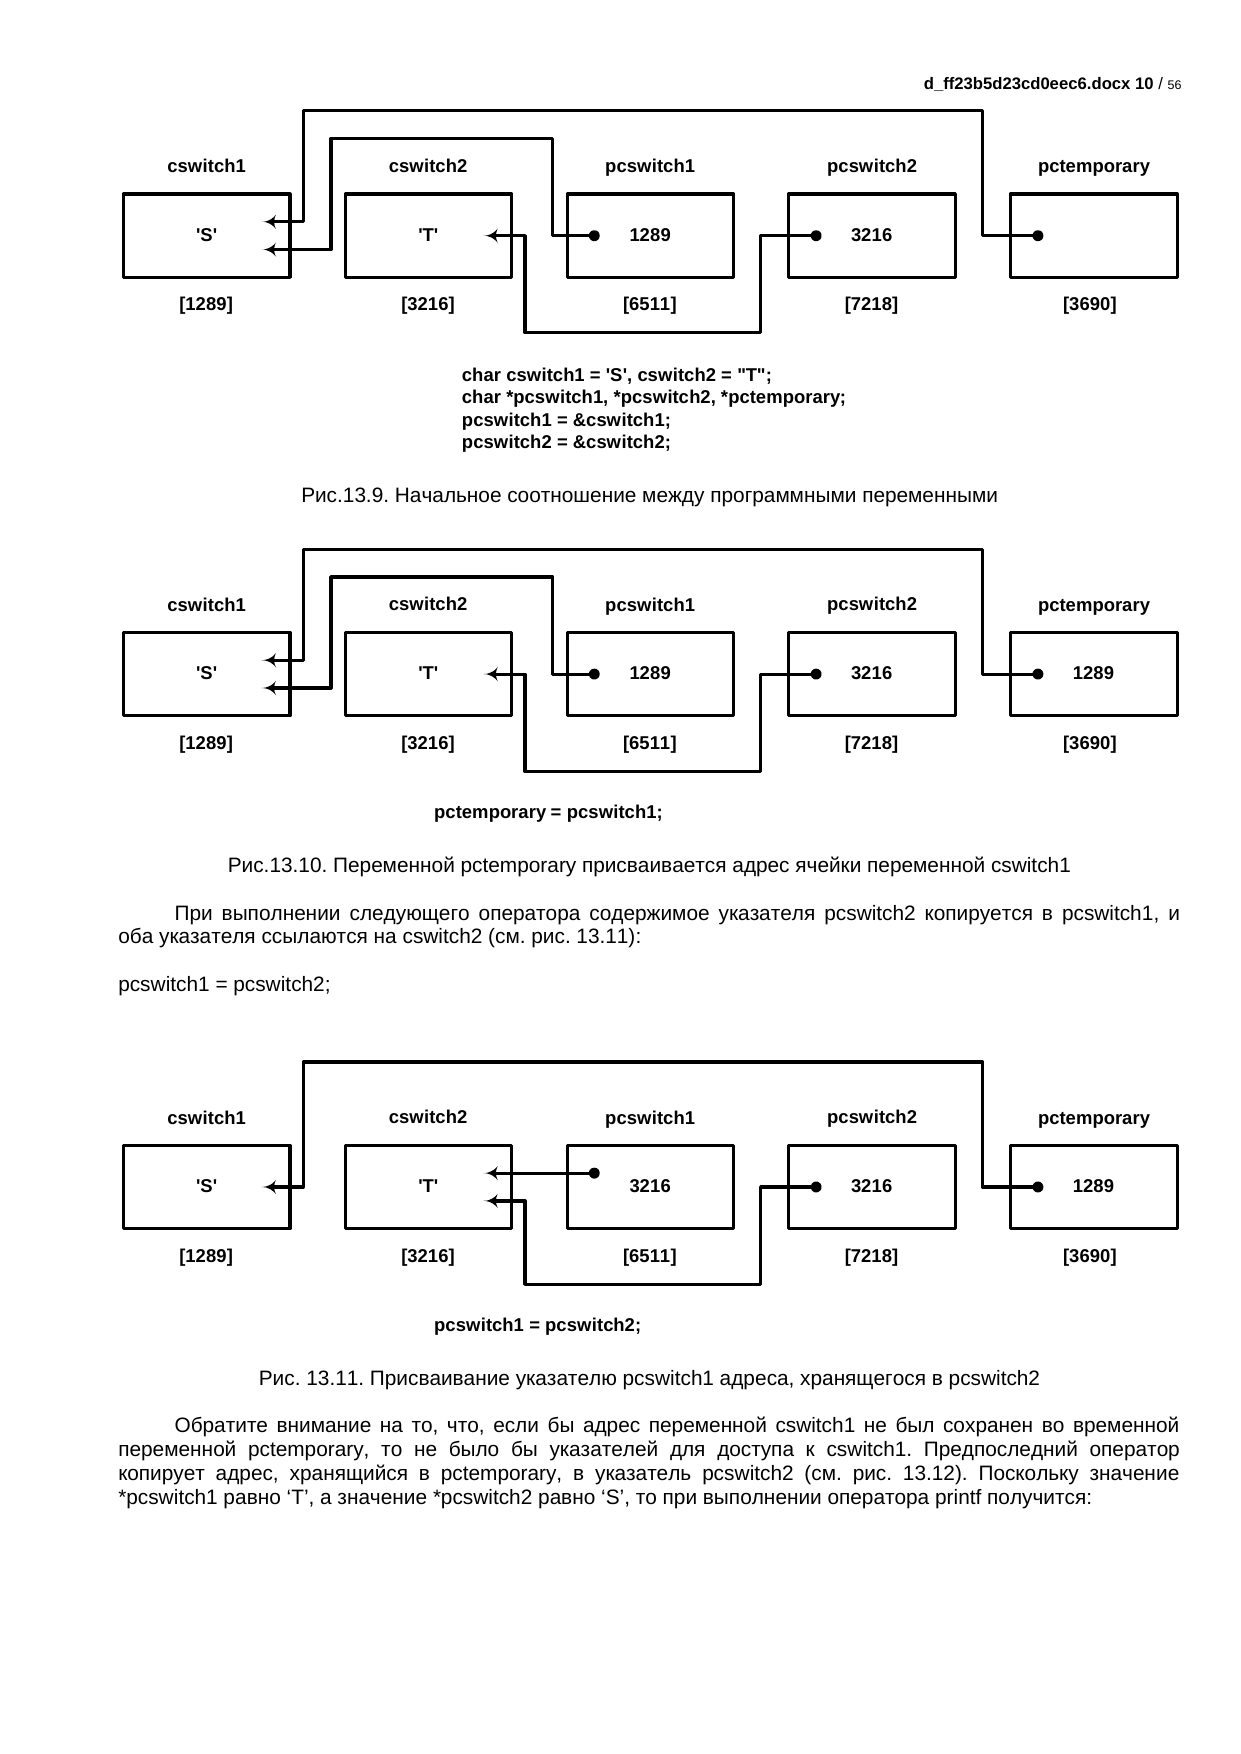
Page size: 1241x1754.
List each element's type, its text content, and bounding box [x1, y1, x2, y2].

text pcswitch1 = pcswitch2; [118, 972, 1181, 996]
text Рис.13.9. Начальное соотношение между программными переменными [118, 483, 1181, 507]
text Рис.13.10. Переменной pctemporary присваивается адрес ячейки переменной cswitch1 [118, 852, 1181, 876]
text Обратите внимание на то, что, если бы адрес переменной cswitch1 не был сохранен во временной переменной pctemporary, то не было бы указателей для доступа к cswitch1. Предпоследний оператор копирует адрес, хранящийся в pctemporary, в указатель pcswitch2 (см. рис. 13.12). Поскольку значение *pcswitch1 равно ‘T’, а значение *pcswitch2 равно ‘S’, то при выполнении оператора printf получится: [118, 1413, 1181, 1509]
text При выполнении следующего оператора содержимое указателя pcswitch2 копируется в pcswitch1, и оба указателя ссылаются на cswitch2 (см. рис. 13.11): [118, 900, 1181, 948]
text Рис. 13.11. Присваивание указателю pcswitch1 адреса, хранящегося в pcswitch2 [118, 1365, 1181, 1389]
